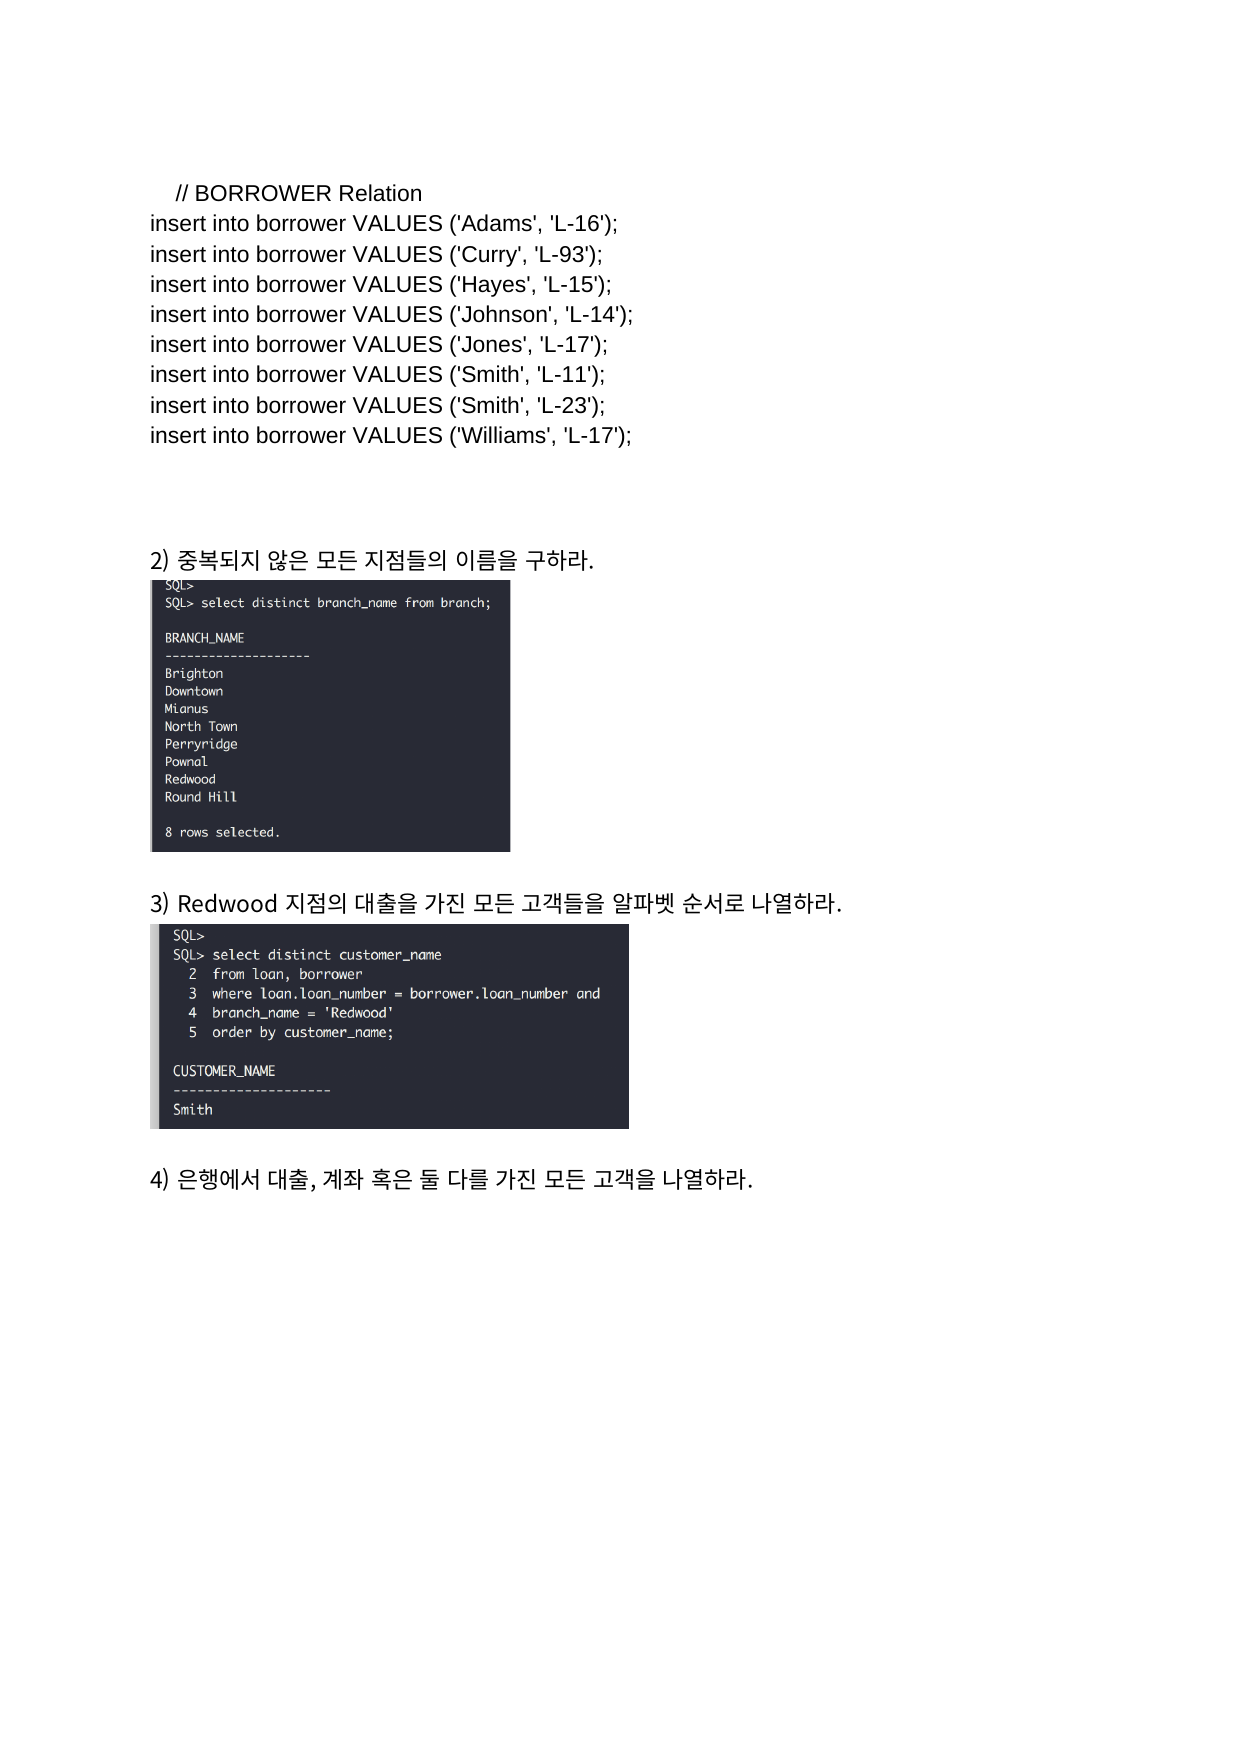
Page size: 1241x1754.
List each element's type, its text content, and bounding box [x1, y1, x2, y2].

text insert into borrower VALUES ('Johnson', 'L-14'); [150, 301, 1090, 327]
text insert into borrower VALUES ('Hayes', 'L-15'); [150, 271, 1090, 297]
text insert into borrower VALUES ('Adams', 'L-16'); [150, 210, 1090, 237]
text insert into borrower VALUES ('Curry', 'L-93'); [150, 241, 1090, 267]
picture [150, 924, 629, 1129]
text // BORROWER Relation [150, 180, 1090, 207]
text 2) 중복되지 않은 모든 지점들의 이름을 구하라. [150, 543, 1090, 576]
text insert into borrower VALUES ('Smith', 'L-11'); [150, 361, 1090, 388]
text insert into borrower VALUES ('Jones', 'L-17'); [150, 331, 1090, 358]
picture [150, 580, 511, 852]
text 3) Redwood 지점의 대출을 가진 모든 고객들을 알파벳 순서로 나열하라. [150, 886, 1090, 919]
text insert into borrower VALUES ('Smith', 'L-23'); [150, 392, 1090, 418]
text insert into borrower VALUES ('Williams', 'L-17'); [150, 422, 1090, 448]
text 4) 은행에서 대출, 계좌 혹은 둘 다를 가진 모든 고객을 나열하라. [150, 1162, 1090, 1195]
